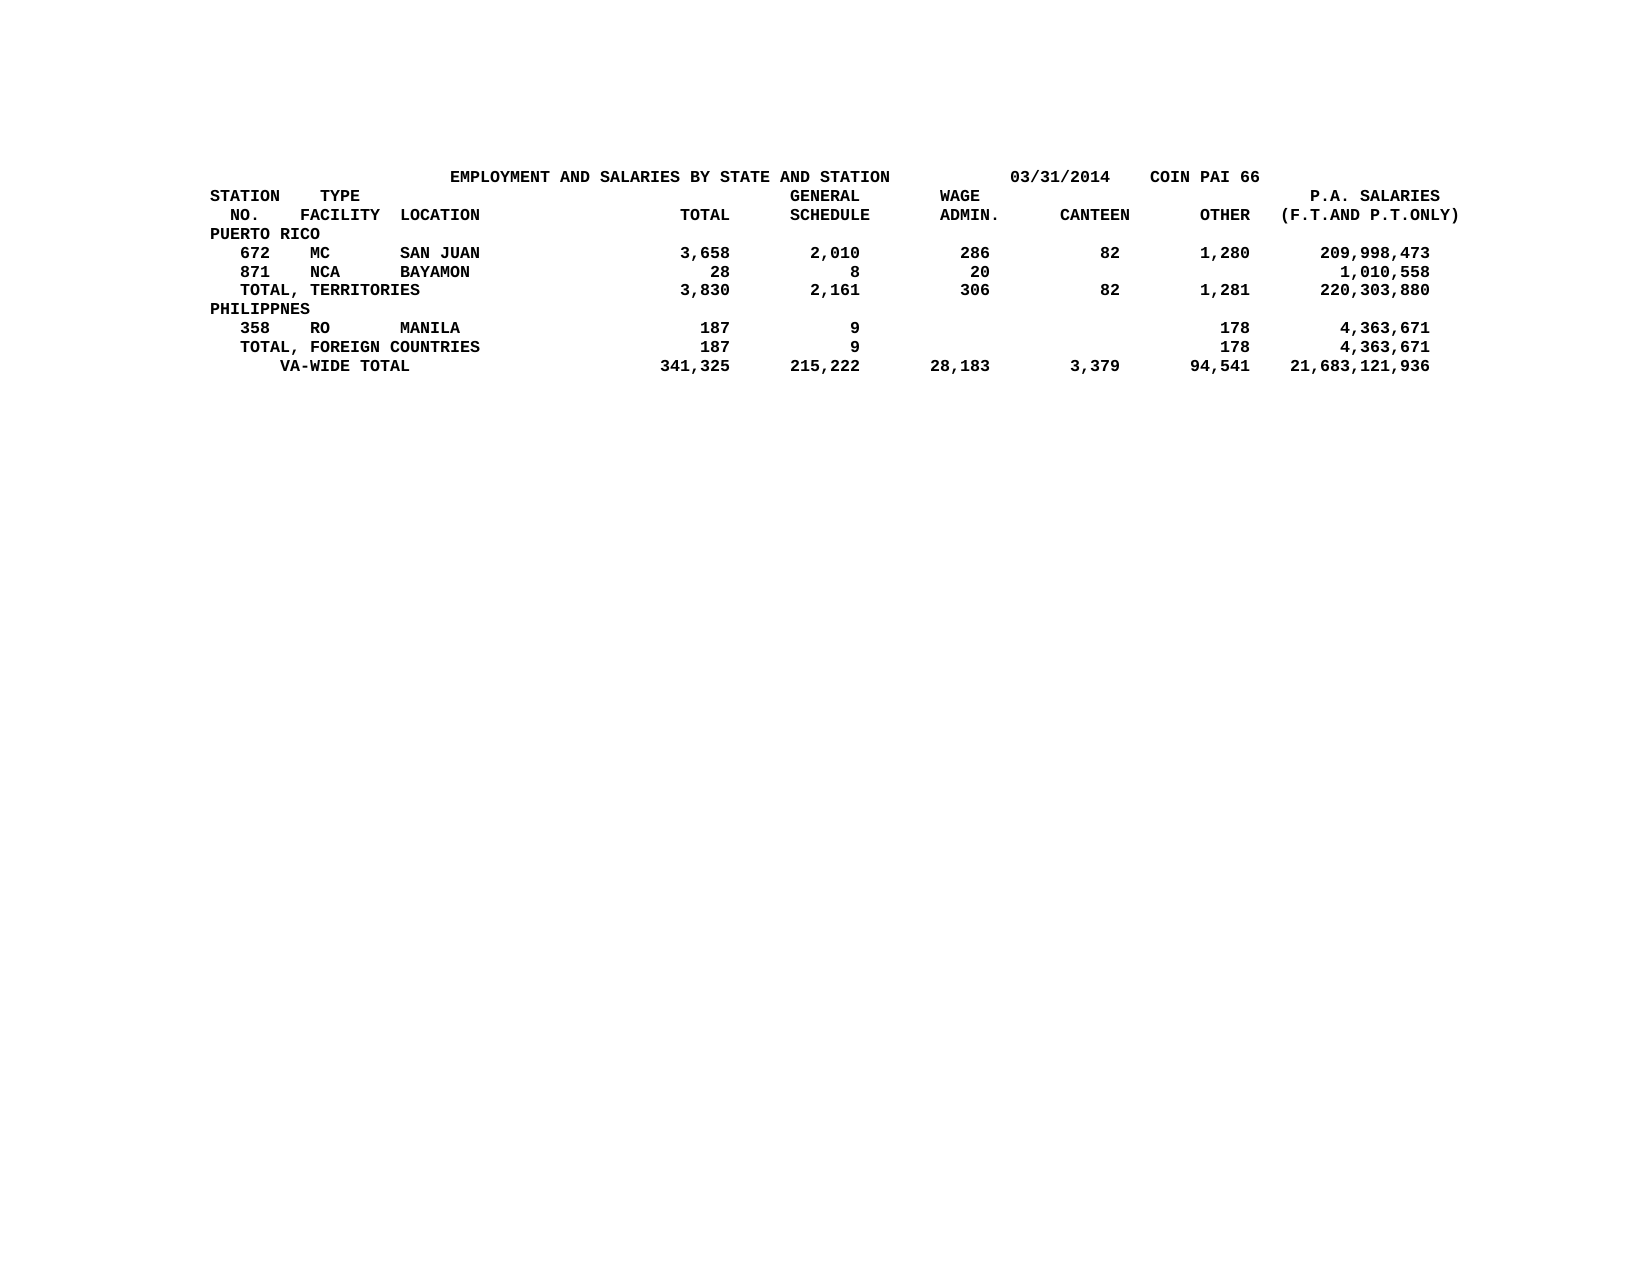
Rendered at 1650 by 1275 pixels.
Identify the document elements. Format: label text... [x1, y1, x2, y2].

text 358 RO MANILA 187 9 178 4,363,671 [150, 320, 1500, 338]
text 672 MC SAN JUAN 3,658 2,010 286 82 1,280 209,998,473 [150, 244, 1500, 263]
text PUERTO RICO [150, 225, 1500, 244]
text VA-WIDE TOTAL 341,325 215,222 28,183 3,379 94,541 21,683,121,936 [150, 357, 1500, 376]
text EMPLOYMENT AND SALARIES BY STATE AND STATION 03/31/2014 COIN PAI 66 [150, 169, 1500, 188]
text NO. FACILITY LOCATION TOTAL SCHEDULE ADMIN. CANTEEN OTHER (F.T.AND P.T.ONLY) [150, 207, 1500, 225]
text TOTAL, TERRITORIES 3,830 2,161 306 82 1,281 220,303,880 [150, 282, 1500, 301]
text TOTAL, FOREIGN COUNTRIES 187 9 178 4,363,671 [150, 338, 1500, 357]
text STATION TYPE GENERAL WAGE P.A. SALARIES [150, 188, 1500, 207]
text PHILIPPNES [150, 301, 1500, 320]
text 871 NCA BAYAMON 28 8 20 1,010,558 [150, 263, 1500, 282]
